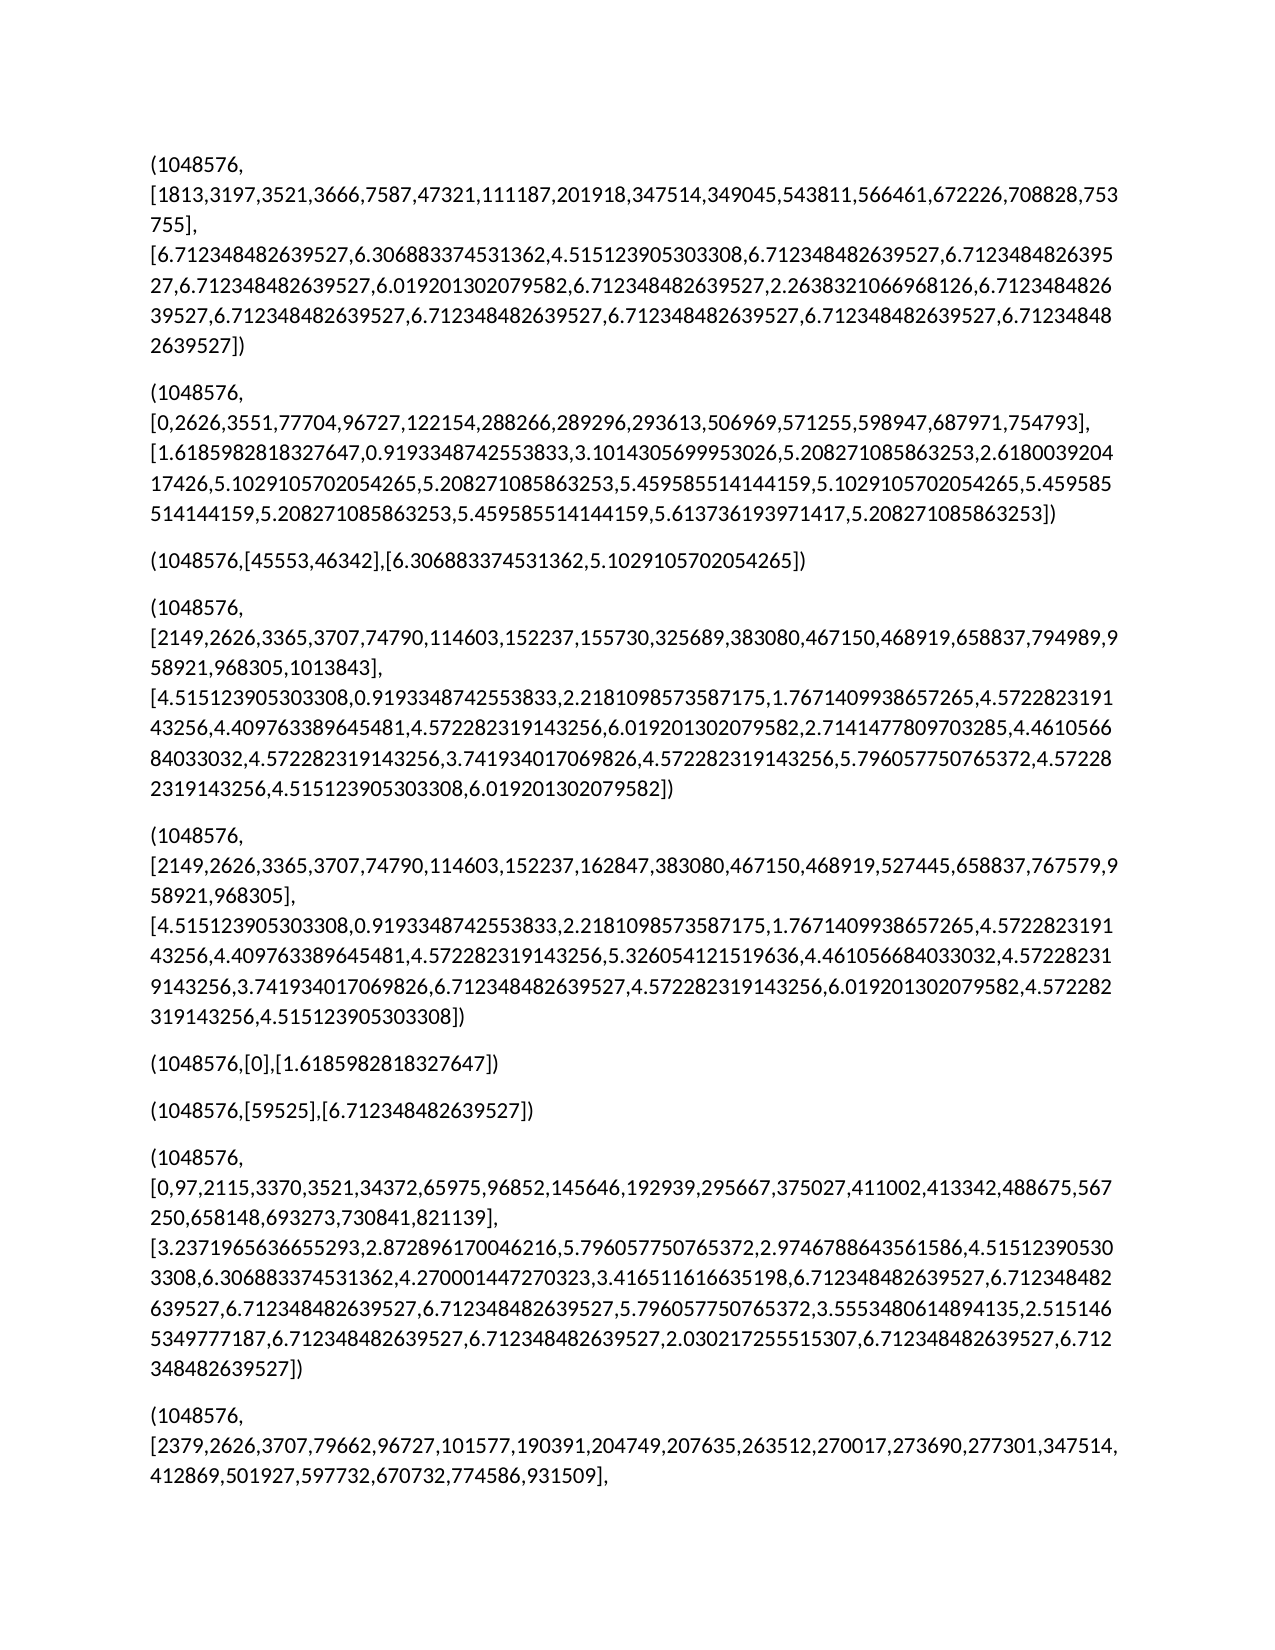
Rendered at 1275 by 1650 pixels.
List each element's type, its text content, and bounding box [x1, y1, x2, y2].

text (1048576,[0,97,2115,3370,3521,34372,65975,96852,145646,192939,295667,375027,411002,413342,488675,567250,658148,693273,730841,821139],[3.2371965636655293,2.872896170046216,5.796057750765372,2.9746788643561586,4.515123905303308,6.306883374531362,4.270001447270323,3.416511616635198,6.712348482639527,6.712348482639527,6.712348482639527,6.712348482639527,5.796057750765372,3.5553480614894135,2.5151465349777187,6.712348482639527,6.712348482639527,2.030217255515307,6.712348482639527,6.712348482639527]) [150, 1143, 1125, 1382]
text (1048576,[0,2626,3551,77704,96727,122154,288266,289296,293613,506969,571255,598947,687971,754793],[1.6185982818327647,0.9193348742553833,3.1014305699953026,5.208271085863253,2.618003920417426,5.1029105702054265,5.208271085863253,5.459585514144159,5.1029105702054265,5.459585514144159,5.208271085863253,5.459585514144159,5.613736193971417,5.208271085863253]) [150, 378, 1125, 527]
text (1048576,[0],[1.6185982818327647]) [150, 1049, 1125, 1077]
text (1048576,[1813,3197,3521,3666,7587,47321,111187,201918,347514,349045,543811,566461,672226,708828,753755],[6.712348482639527,6.306883374531362,4.515123905303308,6.712348482639527,6.712348482639527,6.712348482639527,6.019201302079582,6.712348482639527,2.2638321066968126,6.712348482639527,6.712348482639527,6.712348482639527,6.712348482639527,6.712348482639527,6.712348482639527]) [150, 150, 1125, 359]
text (1048576,[45553,46342],[6.306883374531362,5.1029105702054265]) [150, 546, 1125, 574]
text (1048576,[59525],[6.712348482639527]) [150, 1096, 1125, 1124]
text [150, 1401, 1125, 1489]
text (1048576,[2149,2626,3365,3707,74790,114603,152237,155730,325689,383080,467150,468919,658837,794989,958921,968305,1013843],[4.515123905303308,0.9193348742553833,2.2181098573587175,1.7671409938657265,4.572282319143256,4.409763389645481,4.572282319143256,6.019201302079582,2.7141477809703285,4.461056684033032,4.572282319143256,3.741934017069826,4.572282319143256,5.796057750765372,4.572282319143256,4.515123905303308,6.019201302079582]) [150, 593, 1125, 802]
text (1048576,[2149,2626,3365,3707,74790,114603,152237,162847,383080,467150,468919,527445,658837,767579,958921,968305],[4.515123905303308,0.9193348742553833,2.2181098573587175,1.7671409938657265,4.572282319143256,4.409763389645481,4.572282319143256,5.326054121519636,4.461056684033032,4.572282319143256,3.741934017069826,6.712348482639527,4.572282319143256,6.019201302079582,4.572282319143256,4.515123905303308]) [150, 821, 1125, 1030]
